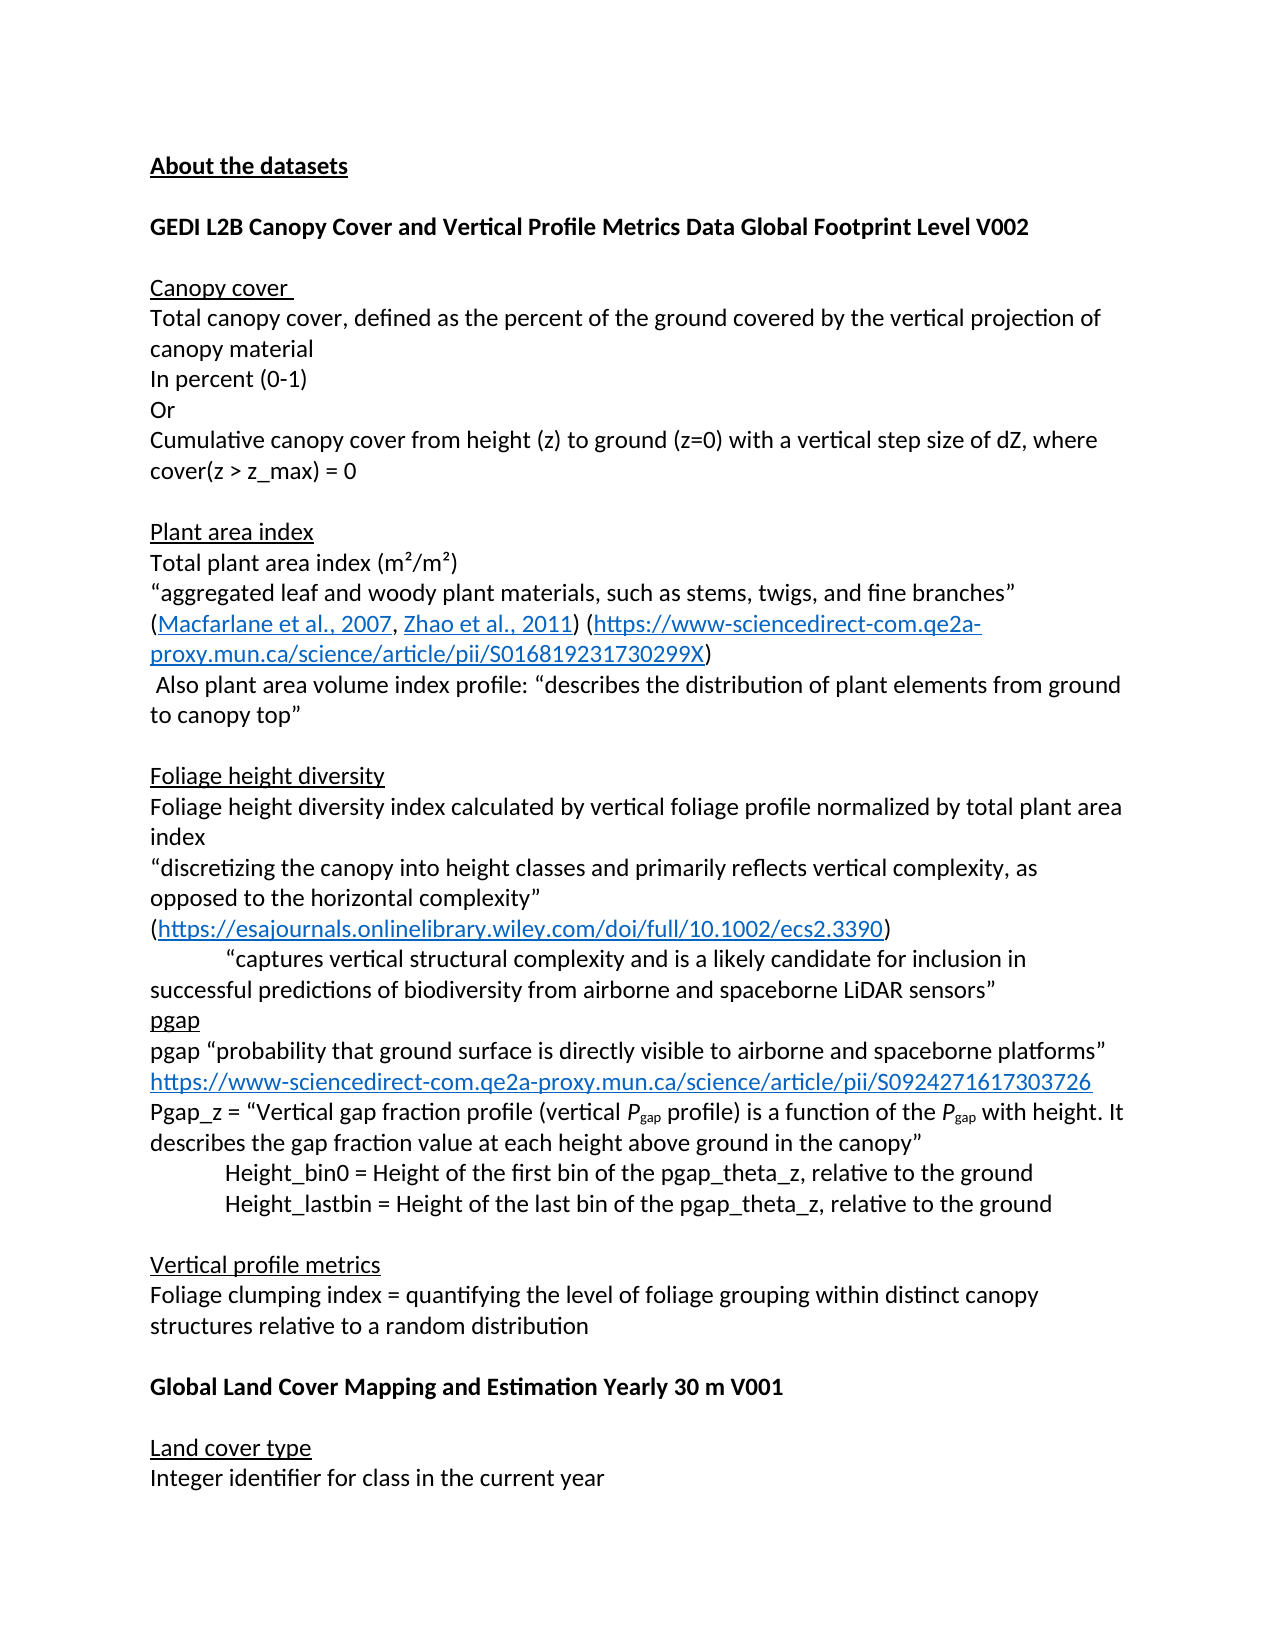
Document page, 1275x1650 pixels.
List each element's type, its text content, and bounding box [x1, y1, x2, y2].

text Global Land Cover Mapping and Estimation Yearly 30 m V001 [150, 1371, 1125, 1401]
text pgap “probability that ground surface is directly visible to airborne and spaceborne platforms” https://www-sciencedirect-com.qe2a-proxy.mun.ca/science/article/pii/S0924271617303726 [150, 1035, 1125, 1096]
text Total canopy cover, defined as the percent of the ground covered by the vertical projection of canopy material [150, 303, 1125, 364]
text Foliage height diversity [150, 760, 1125, 791]
text pgap [150, 1004, 1125, 1035]
text Or [150, 394, 1125, 425]
text Vertical profile metrics [150, 1249, 1125, 1279]
text In percent (0-1) [150, 364, 1125, 394]
text “aggregated leaf and woody plant materials, such as stems, twigs, and fine branches” (Macfarlane et al., 2007, Zhao et al., 2011) (https://www-sciencedirect-com.qe2a-proxy.mun.ca/science/article/pii/S016819231730299X) [150, 577, 1125, 669]
text “discretizing the canopy into height classes and primarily reflects vertical complexity, as opposed to the horizontal complexity” (https://esajournals.onlinelibrary.wiley.com/doi/full/10.1002/ecs2.3390) [150, 852, 1125, 943]
text Also plant area volume index profile: “describes the distribution of plant elements from ground to canopy top” [150, 669, 1125, 730]
text Integer identifier for class in the current year [150, 1462, 1125, 1493]
text Land cover type [150, 1432, 1125, 1462]
text Plant area index [150, 516, 1125, 547]
text Foliage clumping index = quantifying the level of foliage grouping within distinct canopy structures relative to a random distribution [150, 1279, 1125, 1340]
text Canopy cover [150, 272, 1125, 303]
text GEDI L2B Canopy Cover and Vertical Profile Metrics Data Global Footprint Level V002 [150, 211, 1125, 242]
text Pgap_z = “Vertical gap fraction profile (vertical Pgap profile) is a function of the Pgap with height. It describes the gap fraction value at each height above ground in the canopy” [150, 1096, 1125, 1157]
text Cumulative canopy cover from height (z) to ground (z=0) with a vertical step size of dZ, where cover(z > z_max) = 0 [150, 425, 1125, 486]
text About the datasets [150, 150, 1125, 181]
text Height_bin0 = Height of the first bin of the pgap_theta_z, relative to the ground [150, 1157, 1125, 1188]
text “captures vertical structural complexity and is a likely candidate for inclusion in successful predictions of biodiversity from airborne and spaceborne LiDAR sensors” [150, 943, 1125, 1004]
text Height_lastbin = Height of the last bin of the pgap_theta_z, relative to the ground [150, 1188, 1125, 1218]
text Foliage height diversity index calculated by vertical foliage profile normalized by total plant area index [150, 791, 1125, 852]
text Total plant area index (m²/m²) [150, 547, 1125, 577]
